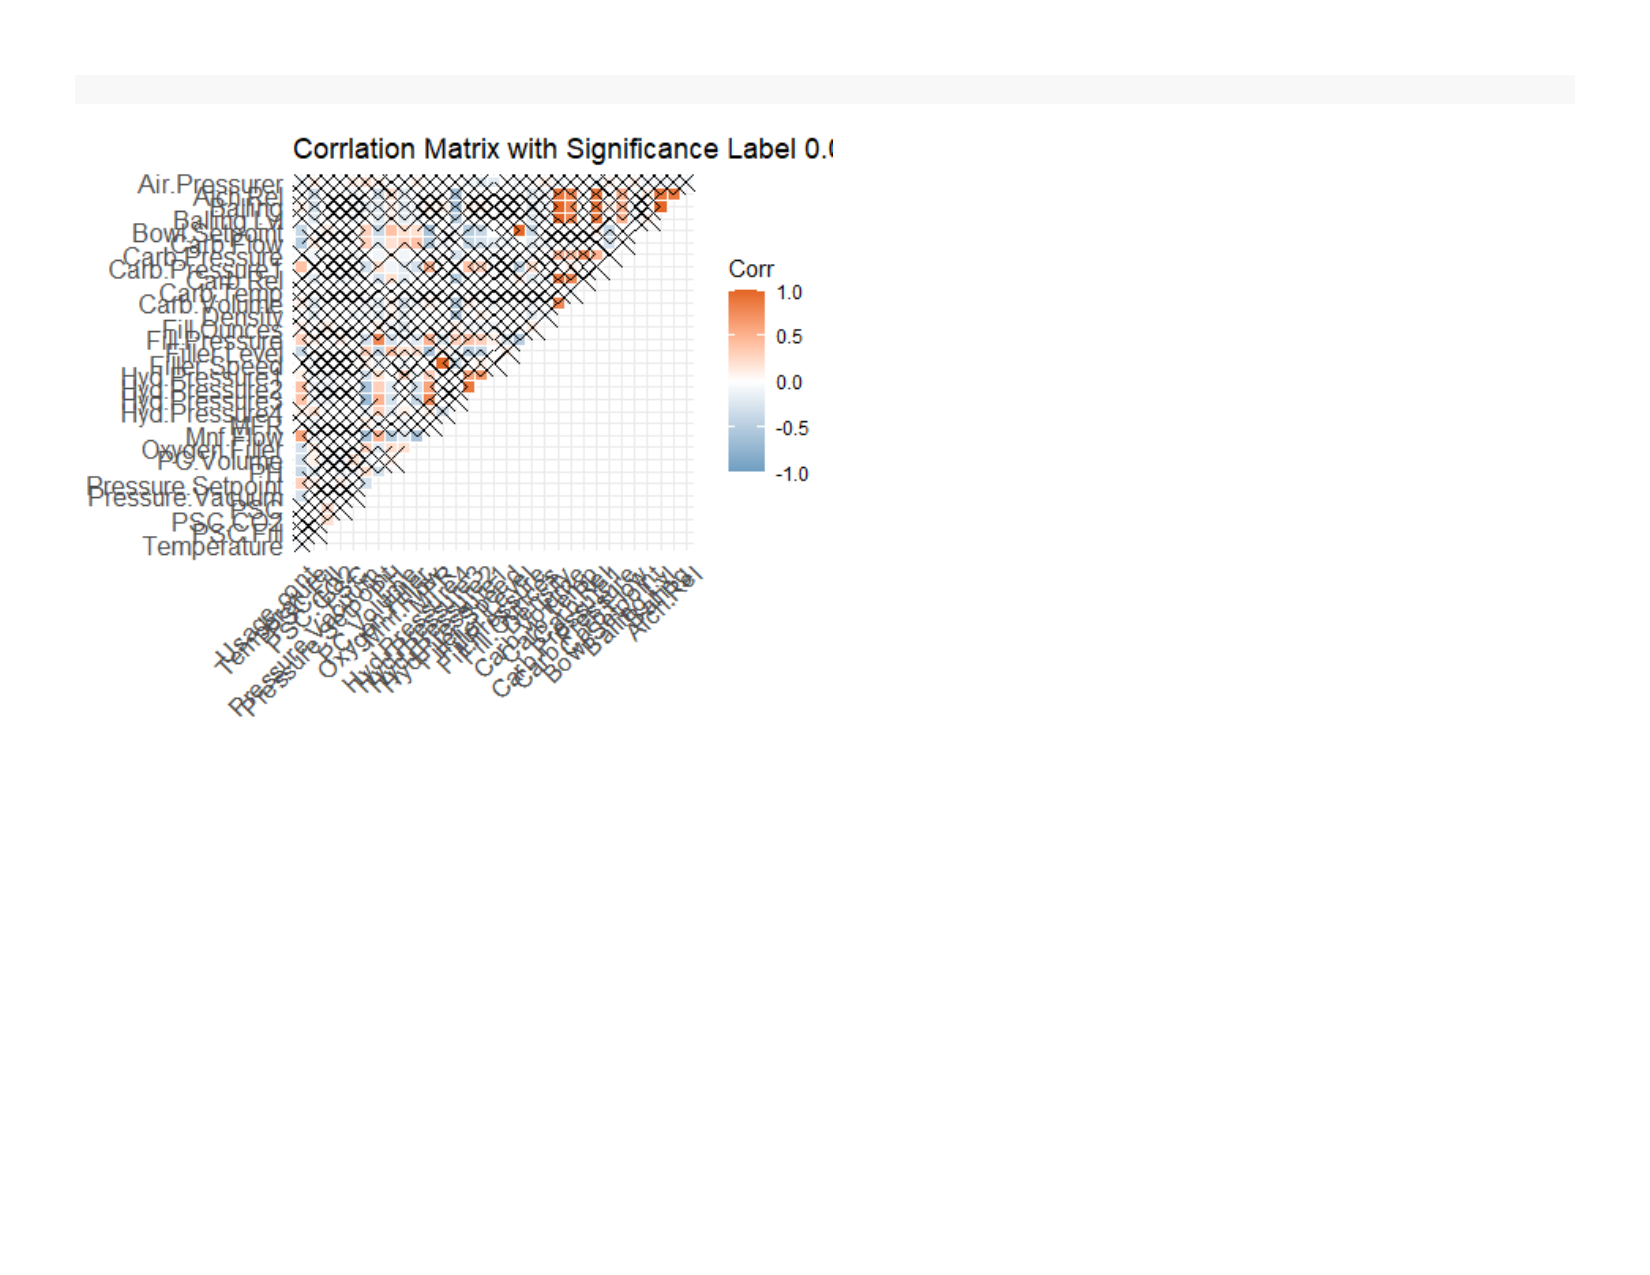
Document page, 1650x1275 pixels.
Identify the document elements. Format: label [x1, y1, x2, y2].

picture [75, 124, 833, 731]
